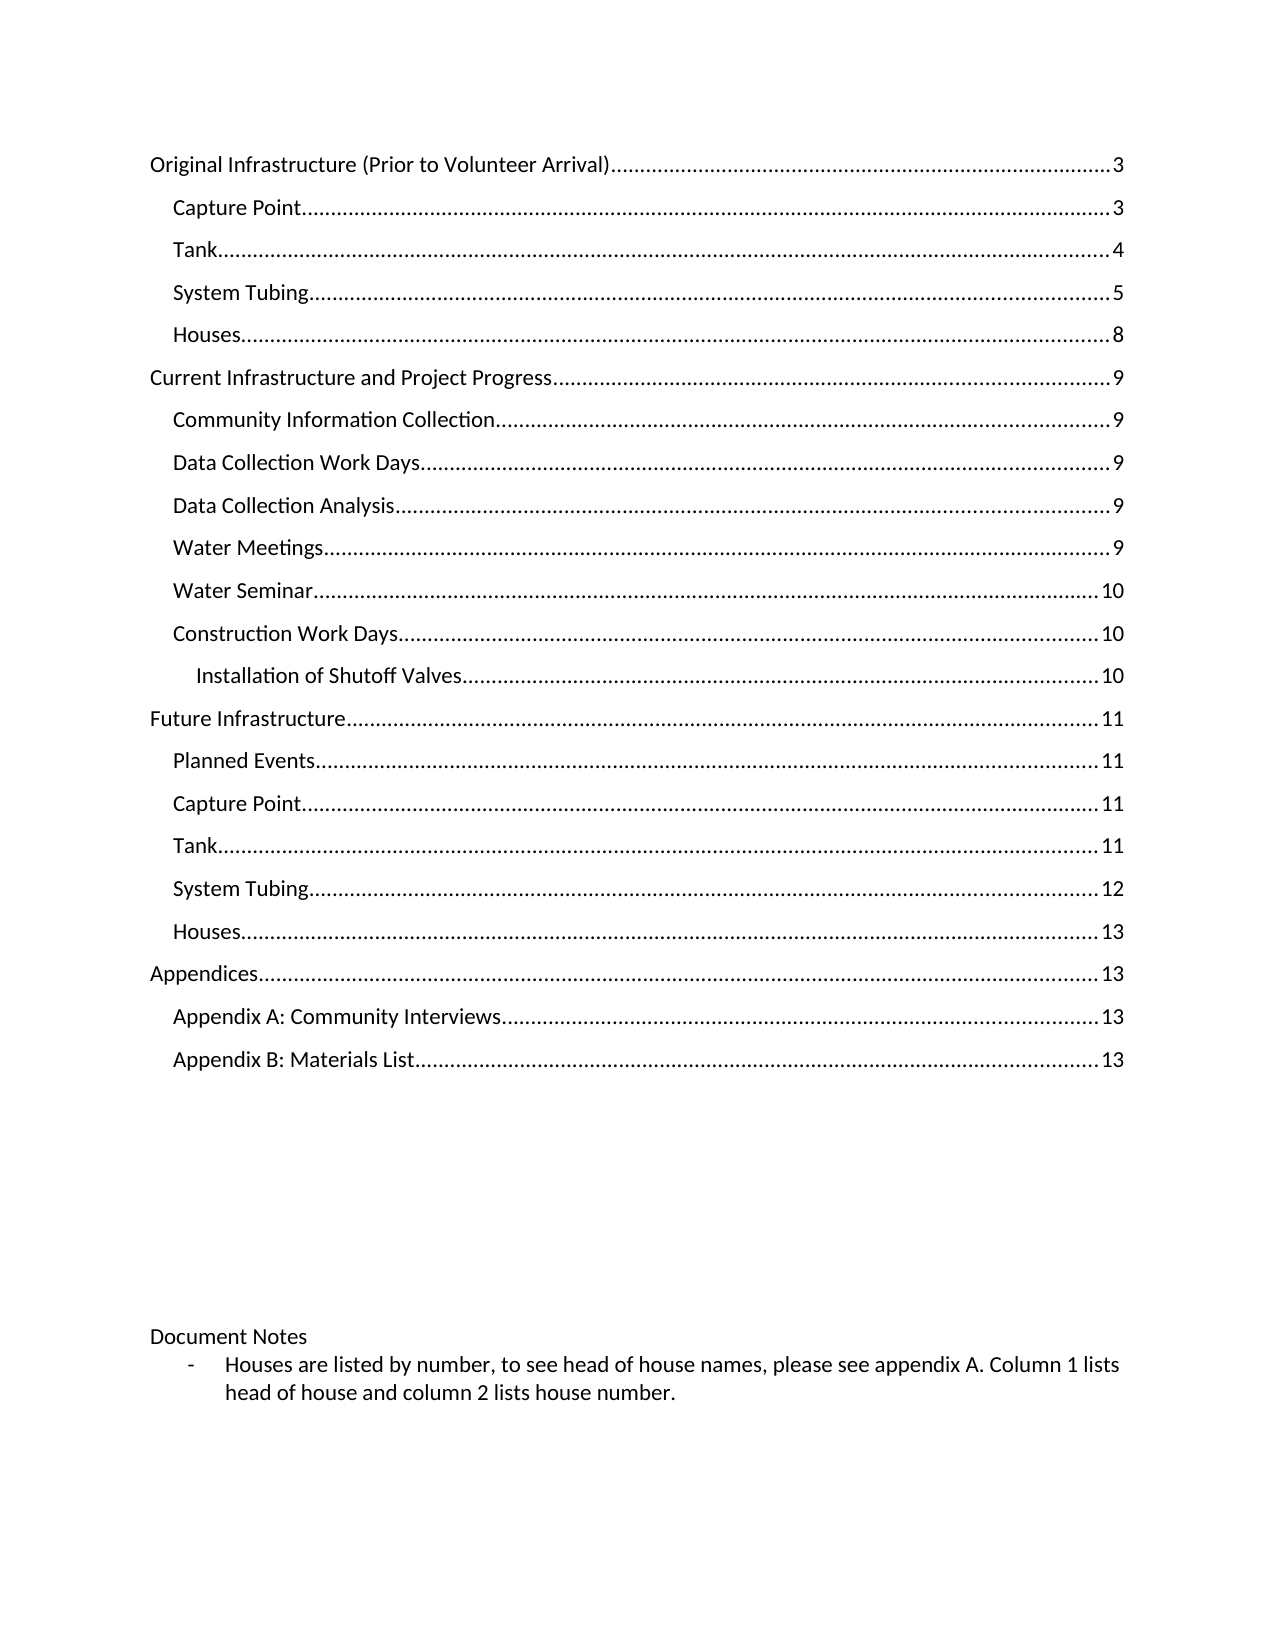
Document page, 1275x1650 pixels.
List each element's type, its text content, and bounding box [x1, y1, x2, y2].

list Houses are listed by number, to see head of house names, please see appendix A. Column 1 lists head of house and column 2 lists house number. [187, 1351, 1125, 1407]
text Document Notes [150, 1322, 1125, 1351]
